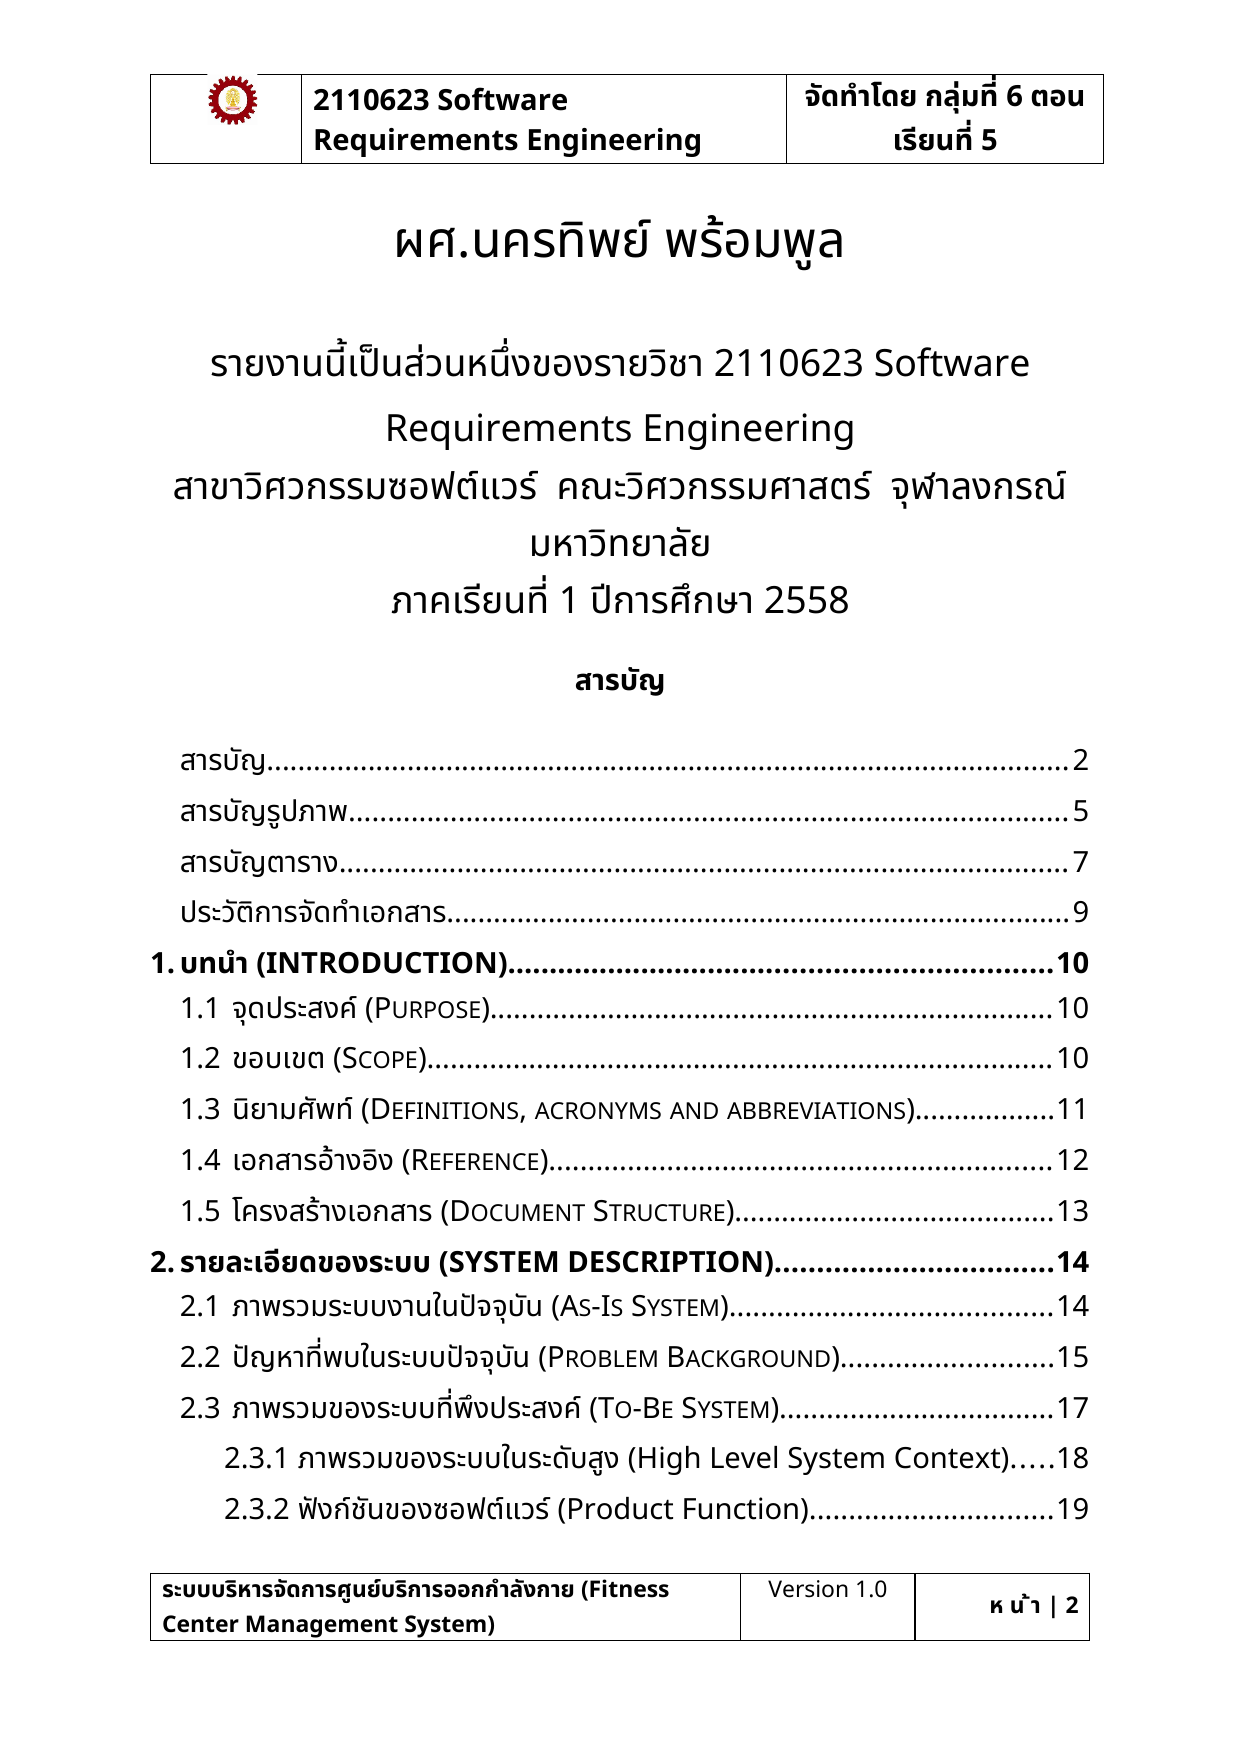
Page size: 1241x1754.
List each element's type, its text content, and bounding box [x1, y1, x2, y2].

text ภาคเรียนที่ 1 ปีการศึกษา 2558 [150, 573, 1090, 630]
text 1. บทนำ (Introduction) 10 [150, 943, 1090, 987]
text สารบัญรูปภาพ 5 [179, 790, 1090, 834]
text 1.3 นิยามศัพท์ (Definitions, acronyms and abbreviations) 11 [179, 1088, 1090, 1133]
text ประวัติการจัดทำเอกสาร 9 [179, 892, 1090, 936]
text 1.4 เอกสารอ้างอิง (Reference) 12 [179, 1139, 1090, 1184]
text ผศ.นครทิพย์ พร้อมพูล [150, 204, 1090, 280]
text 2.3.1 ภาพรวมของระบบในระดับสูง (High Level System Context) 18 [224, 1438, 1090, 1482]
text สารบัญ 2 [179, 739, 1090, 783]
text 1.2 ขอบเขต (Scope) 10 [179, 1038, 1090, 1082]
text 1.5 โครงสร้างเอกสาร (Document Structure) 13 [179, 1190, 1090, 1234]
subtitle สารบัญ [150, 659, 1090, 703]
text 2.3.2 ฟังก์ชันของซอฟต์แวร์ (Product Function) 19 [224, 1489, 1090, 1533]
text สาขาวิศวกรรมซอฟต์แวร์ คณะวิศวกรรมศาสตร์ จุฬาลงกรณ์มหาวิทยาลัย [150, 460, 1090, 573]
text สารบัญตาราง 7 [179, 841, 1090, 885]
text 2.1 ภาพรวมระบบงานในปัจจุบัน (As-Is System) 14 [179, 1285, 1090, 1329]
text 2.3 ภาพรวมของระบบที่พึงประสงค์ (To-Be System) 17 [179, 1387, 1090, 1431]
text 2. รายละเอียดของระบบ (System Description) 14 [150, 1241, 1090, 1285]
picture [207, 74, 258, 125]
text รายงานนี้เป็นส่วนหนึ่งของรายวิชา 2110623 Software Requirements Engineering [150, 337, 1090, 452]
text 1.1 จุดประสงค์ (Purpose) 10 [179, 987, 1090, 1031]
text 2.2 ปัญหาที่พบในระบบปัจจุบัน (Problem Background) 15 [179, 1336, 1090, 1380]
